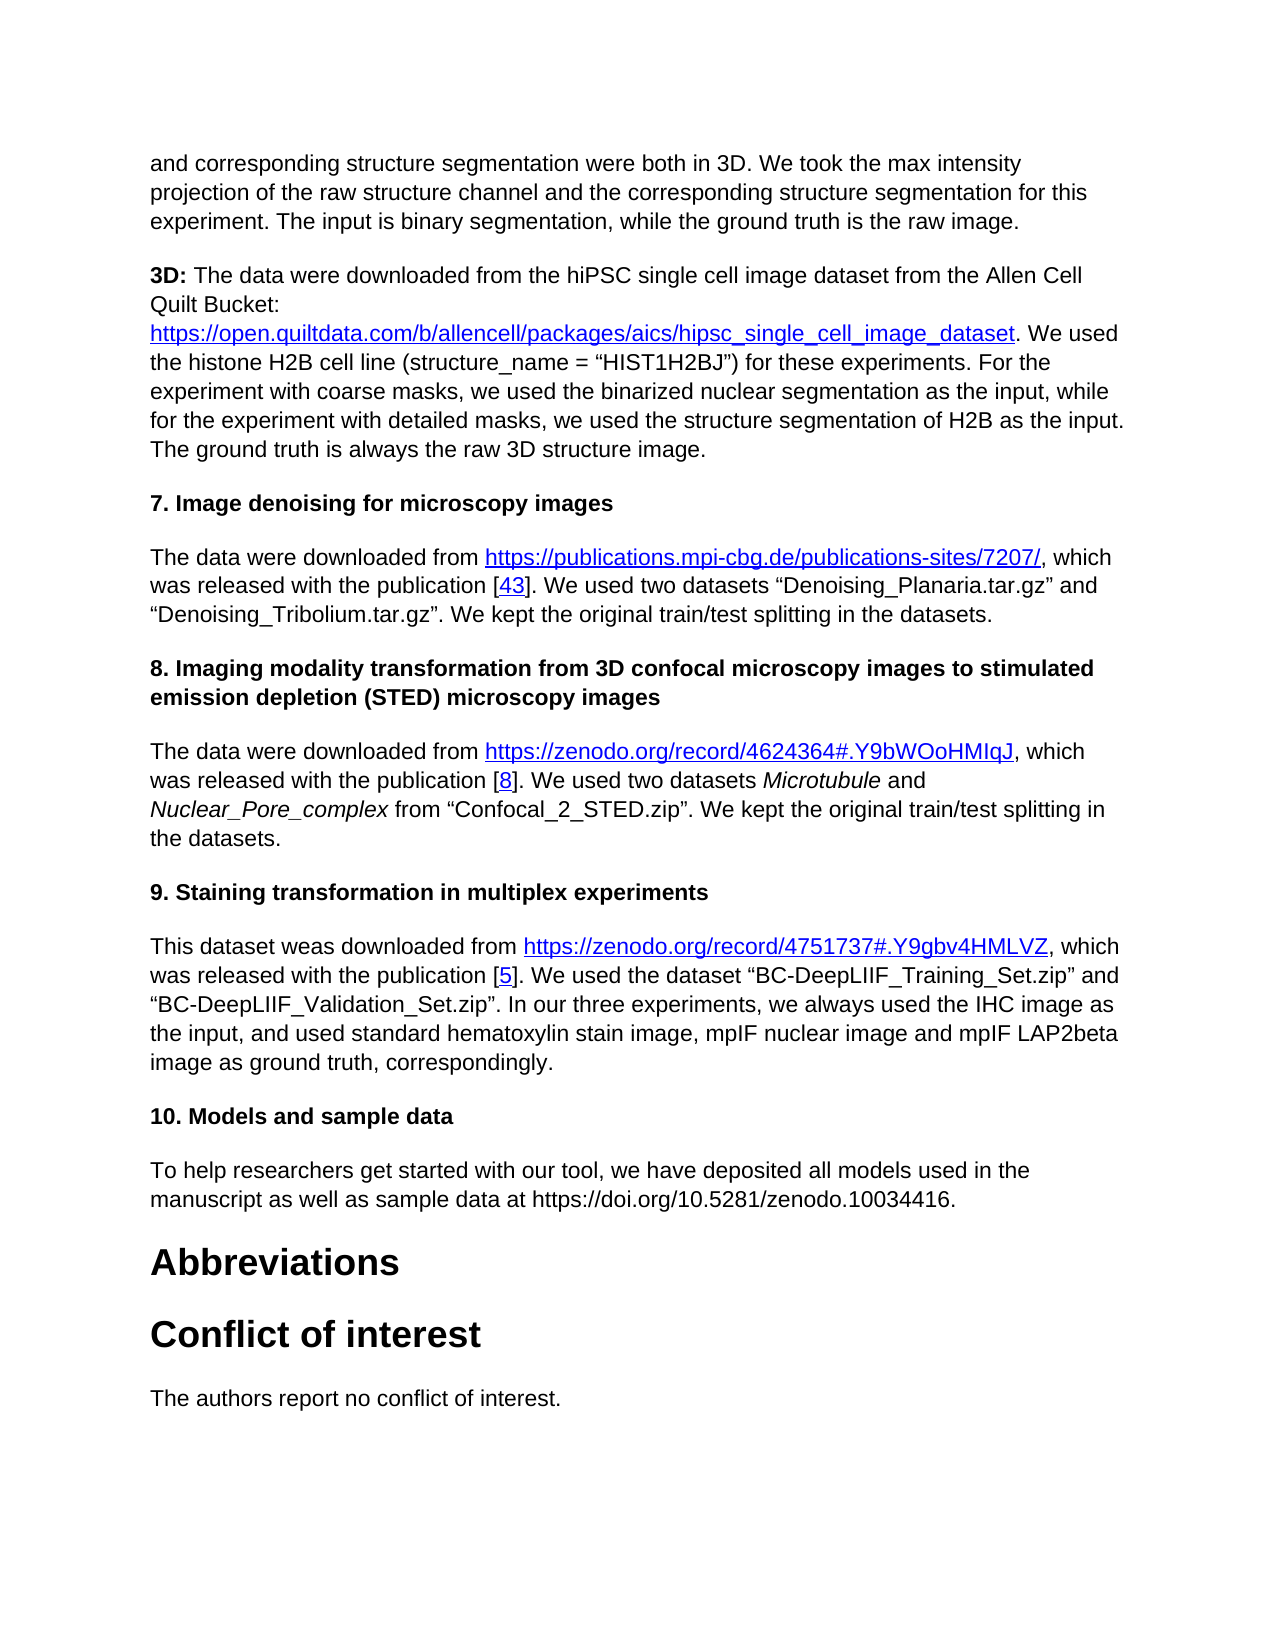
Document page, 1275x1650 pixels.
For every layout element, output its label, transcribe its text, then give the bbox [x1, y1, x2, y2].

text To help researchers get started with our tool, we have deposited all models used in the manuscript as well as sample data at https://doi.org/10.5281/zenodo.10034416. [150, 1157, 1125, 1212]
text 9. Staining transformation in multiplex experiments [150, 879, 1125, 906]
text 10. Models and sample data [150, 1103, 1125, 1129]
subtitle Abbreviations [150, 1240, 1125, 1283]
text The data were downloaded from https://zenodo.org/record/4624364#.Y9bWOoHMIqJ, which was released with the publication [8]. We used two datasets Microtubule and Nuclear_Pore_complex from “Confocal_2_STED.zip”. We kept the original train/test splitting in the datasets. [150, 738, 1125, 852]
text The authors report no conflict of interest. [150, 1384, 1125, 1411]
text 8. Imaging modality transformation from 3D confocal microscopy images to stimulated emission depletion (STED) microscopy images [150, 655, 1125, 711]
text The data were downloaded from https://publications.mpi-cbg.de/publications-sites/7207/, which was released with the publication [43]. We used two datasets “Denoising_Planaria.tar.gz” and “Denoising_Tribolium.tar.gz”. We kept the original train/test splitting in the datasets. [150, 543, 1125, 628]
text This dataset weas downloaded from https://zenodo.org/record/4751737#.Y9gbv4HMLVZ, which was released with the publication [5]. We used the dataset “BC-DeepLIIF_Training_Set.zip” and “BC-DeepLIIF_Validation_Set.zip”. In our three experiments, we always used the IHC image as the input, and used standard hematoxylin stain image, mpIF nuclear image and mpIF LAP2beta image as ground truth, correspondingly. [150, 933, 1125, 1075]
text 7. Image denoising for microscopy images [150, 489, 1125, 516]
subtitle Conflict of interest [150, 1312, 1125, 1355]
